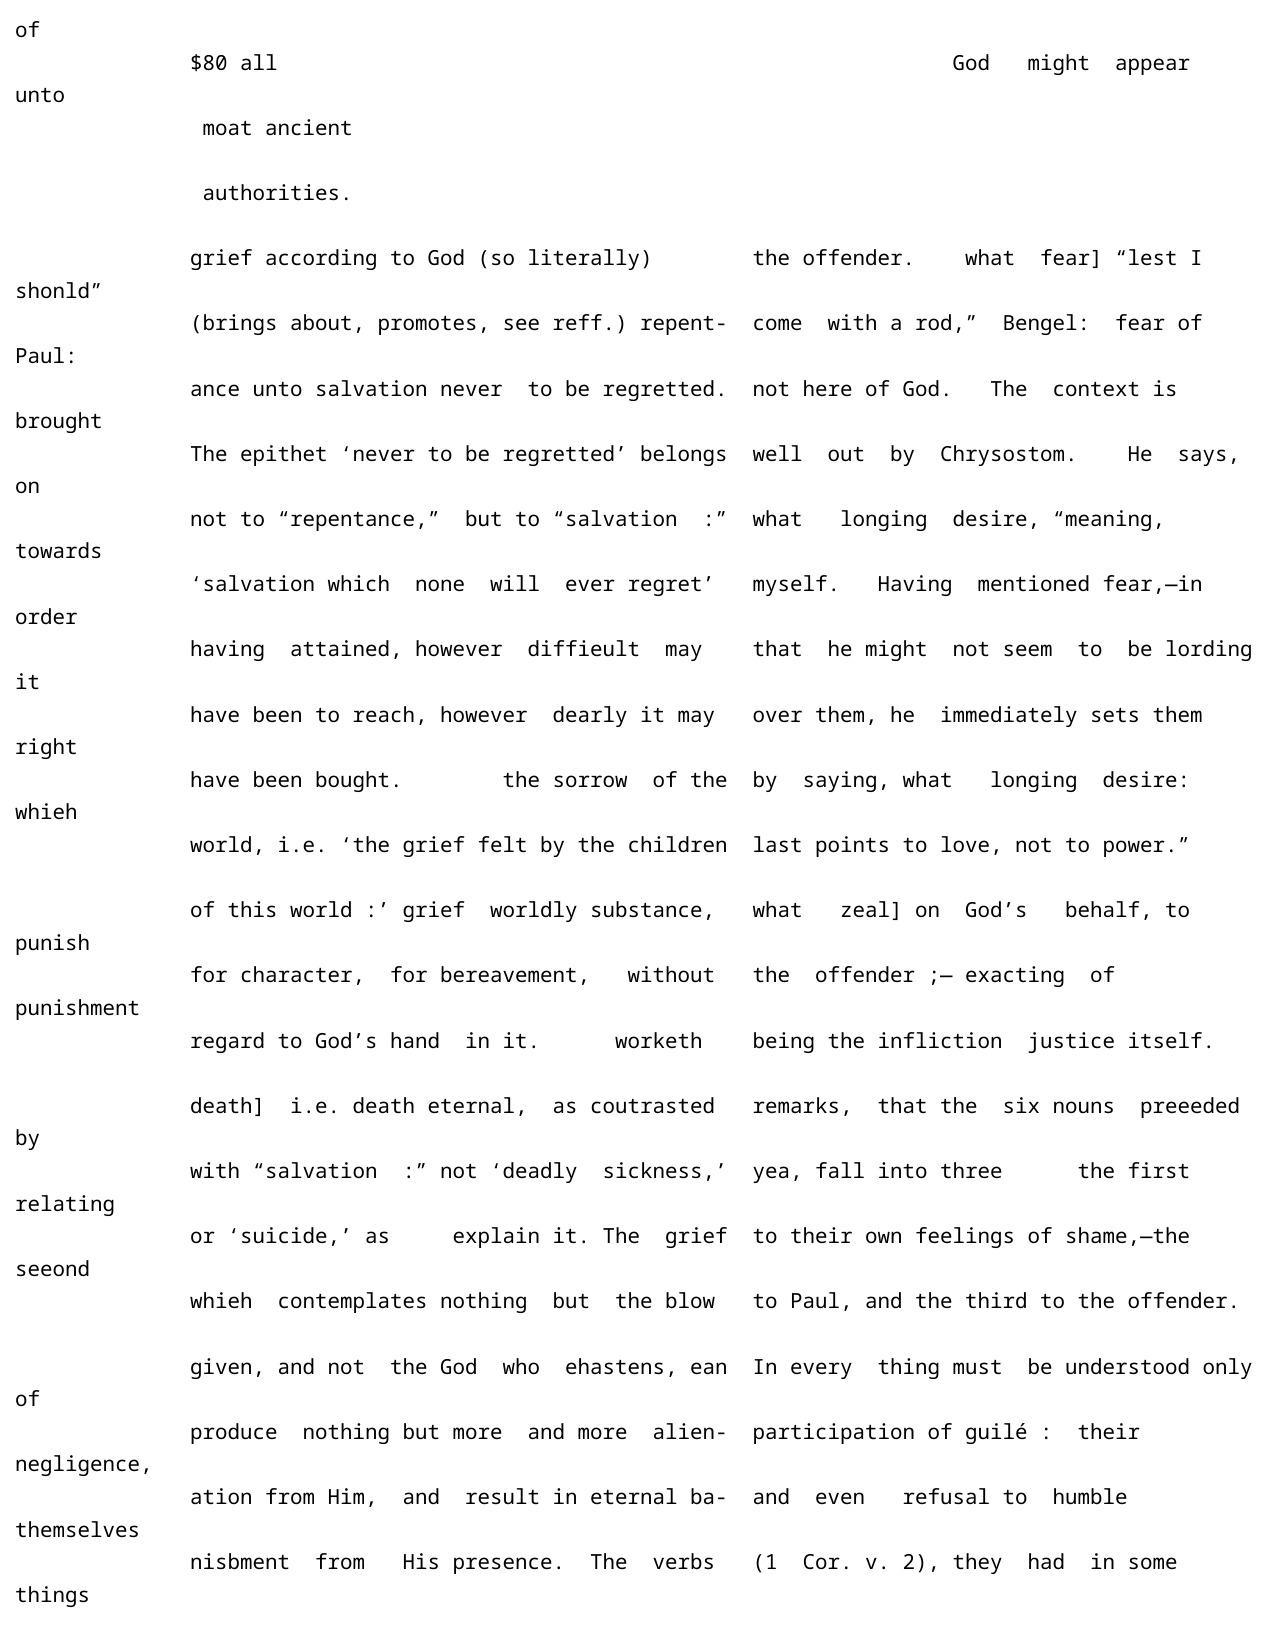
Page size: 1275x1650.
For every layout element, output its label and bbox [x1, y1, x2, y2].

text [15, 15, 1260, 1608]
